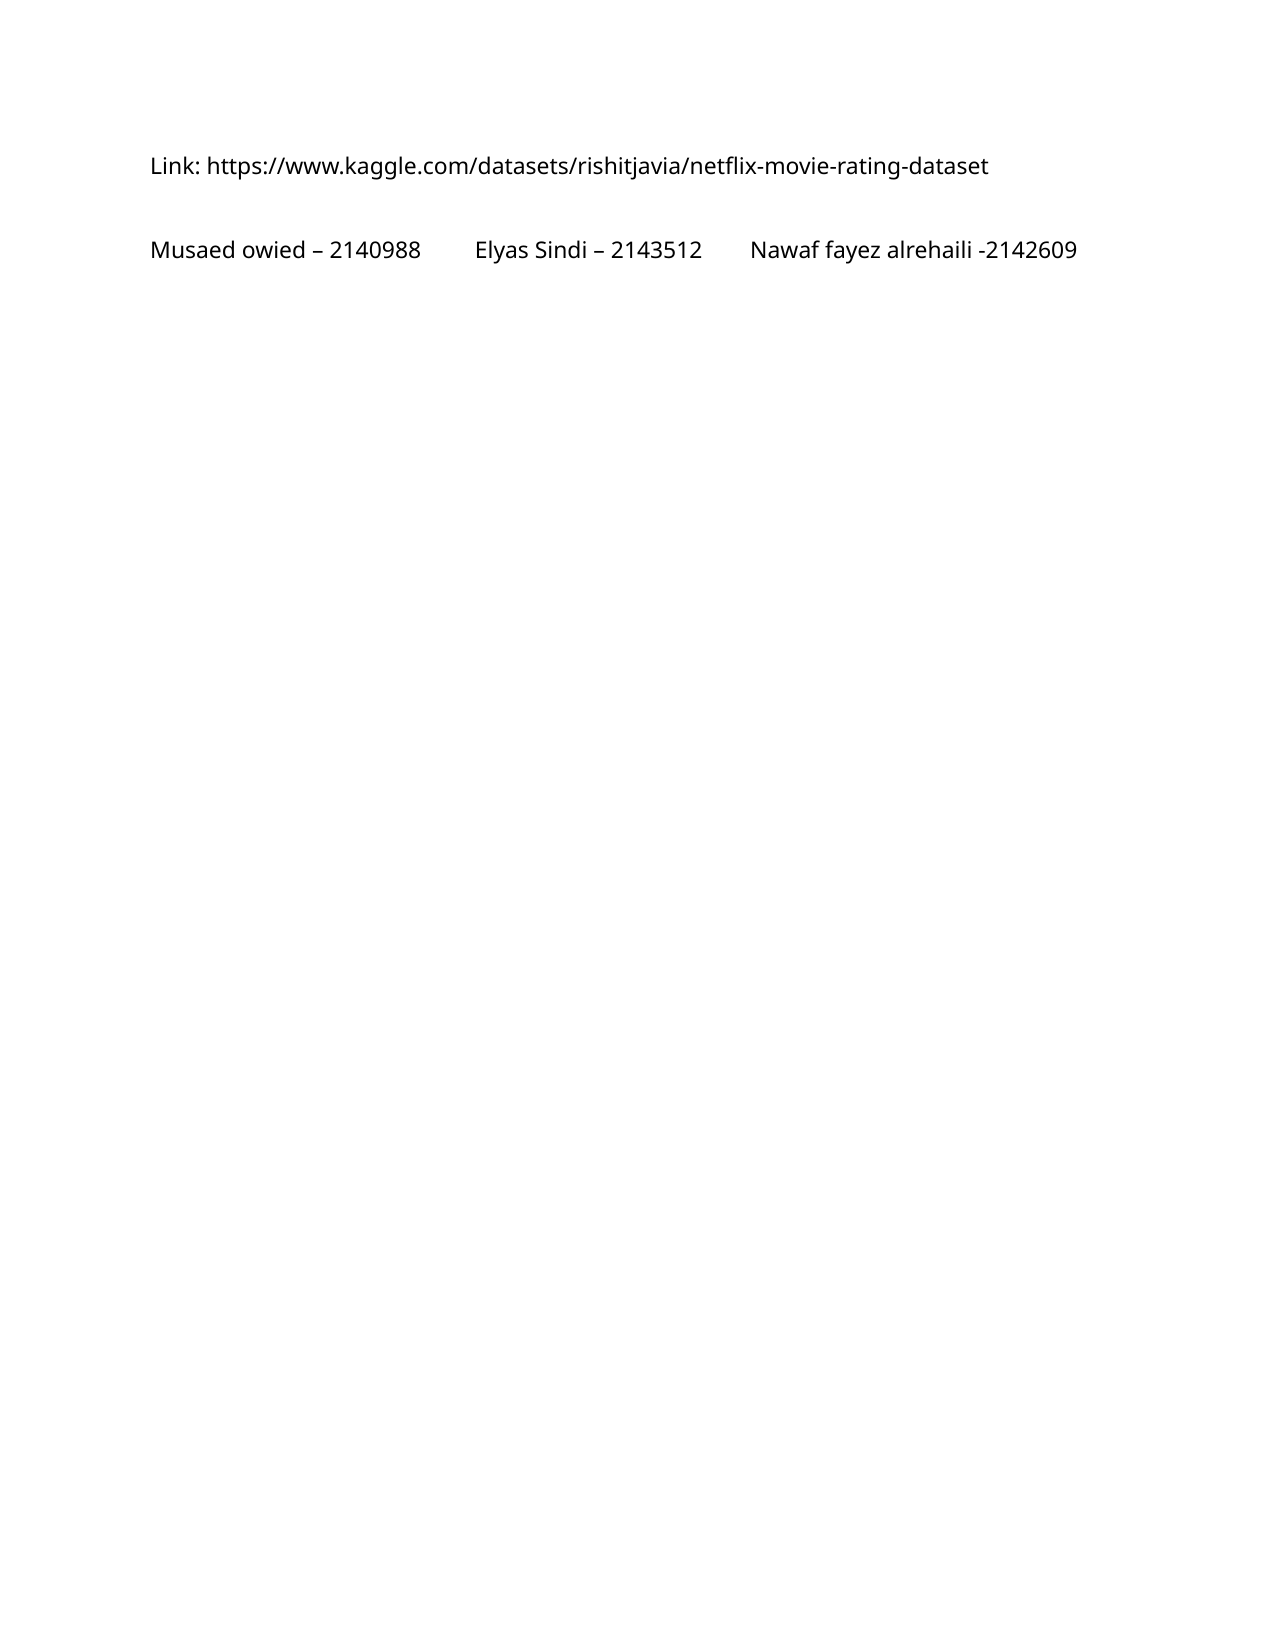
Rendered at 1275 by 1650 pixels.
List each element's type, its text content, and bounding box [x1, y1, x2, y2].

text Musaed owied – 2140988 Elyas Sindi – 2143512 Nawaf fayez alrehaili -2142609 [150, 234, 1125, 265]
text Link: https://www.kaggle.com/datasets/rishitjavia/netflix-movie-rating-dataset [150, 150, 1125, 215]
